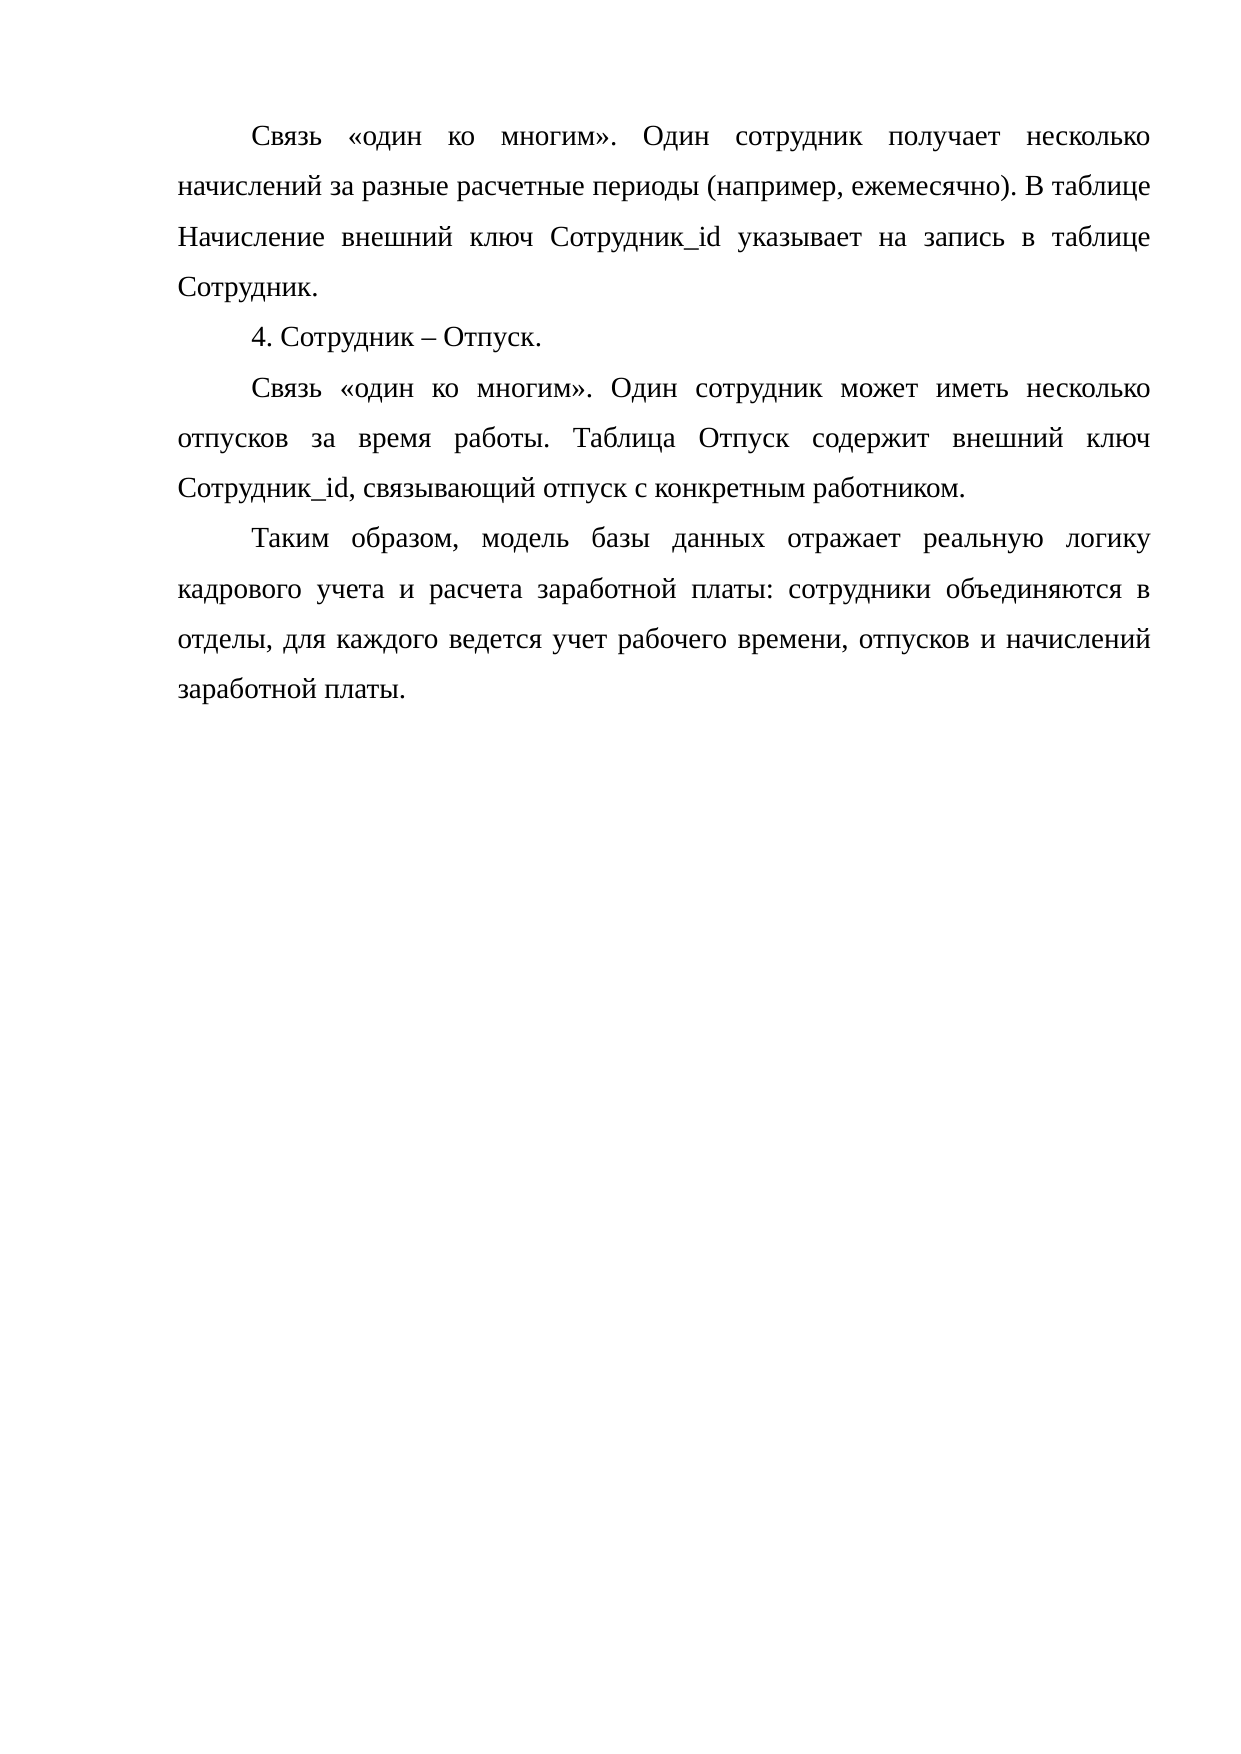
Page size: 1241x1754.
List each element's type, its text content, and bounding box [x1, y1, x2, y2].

text Связь «один ко многим». Один сотрудник может иметь несколько отпусков за время работы. Таблица Отпуск содержит внешний ключ Сотрудник_id, связывающий отпуск с конкретным работником. [177, 370, 1152, 504]
text Таким образом, модель базы данных отражает реальную логику кадрового учета и расчета заработной платы: сотрудники объединяются в отделы, для каждого ведется учет рабочего времени, отпусков и начислений заработной платы. [177, 521, 1152, 705]
text 4. Сотрудник – Отпуск. [177, 319, 1152, 353]
text Связь «один ко многим». Один сотрудник получает несколько начислений за разные расчетные периоды (например, ежемесячно). В таблице Начисление внешний ключ Сотрудник_id указывает на запись в таблице Сотрудник. [177, 118, 1152, 303]
